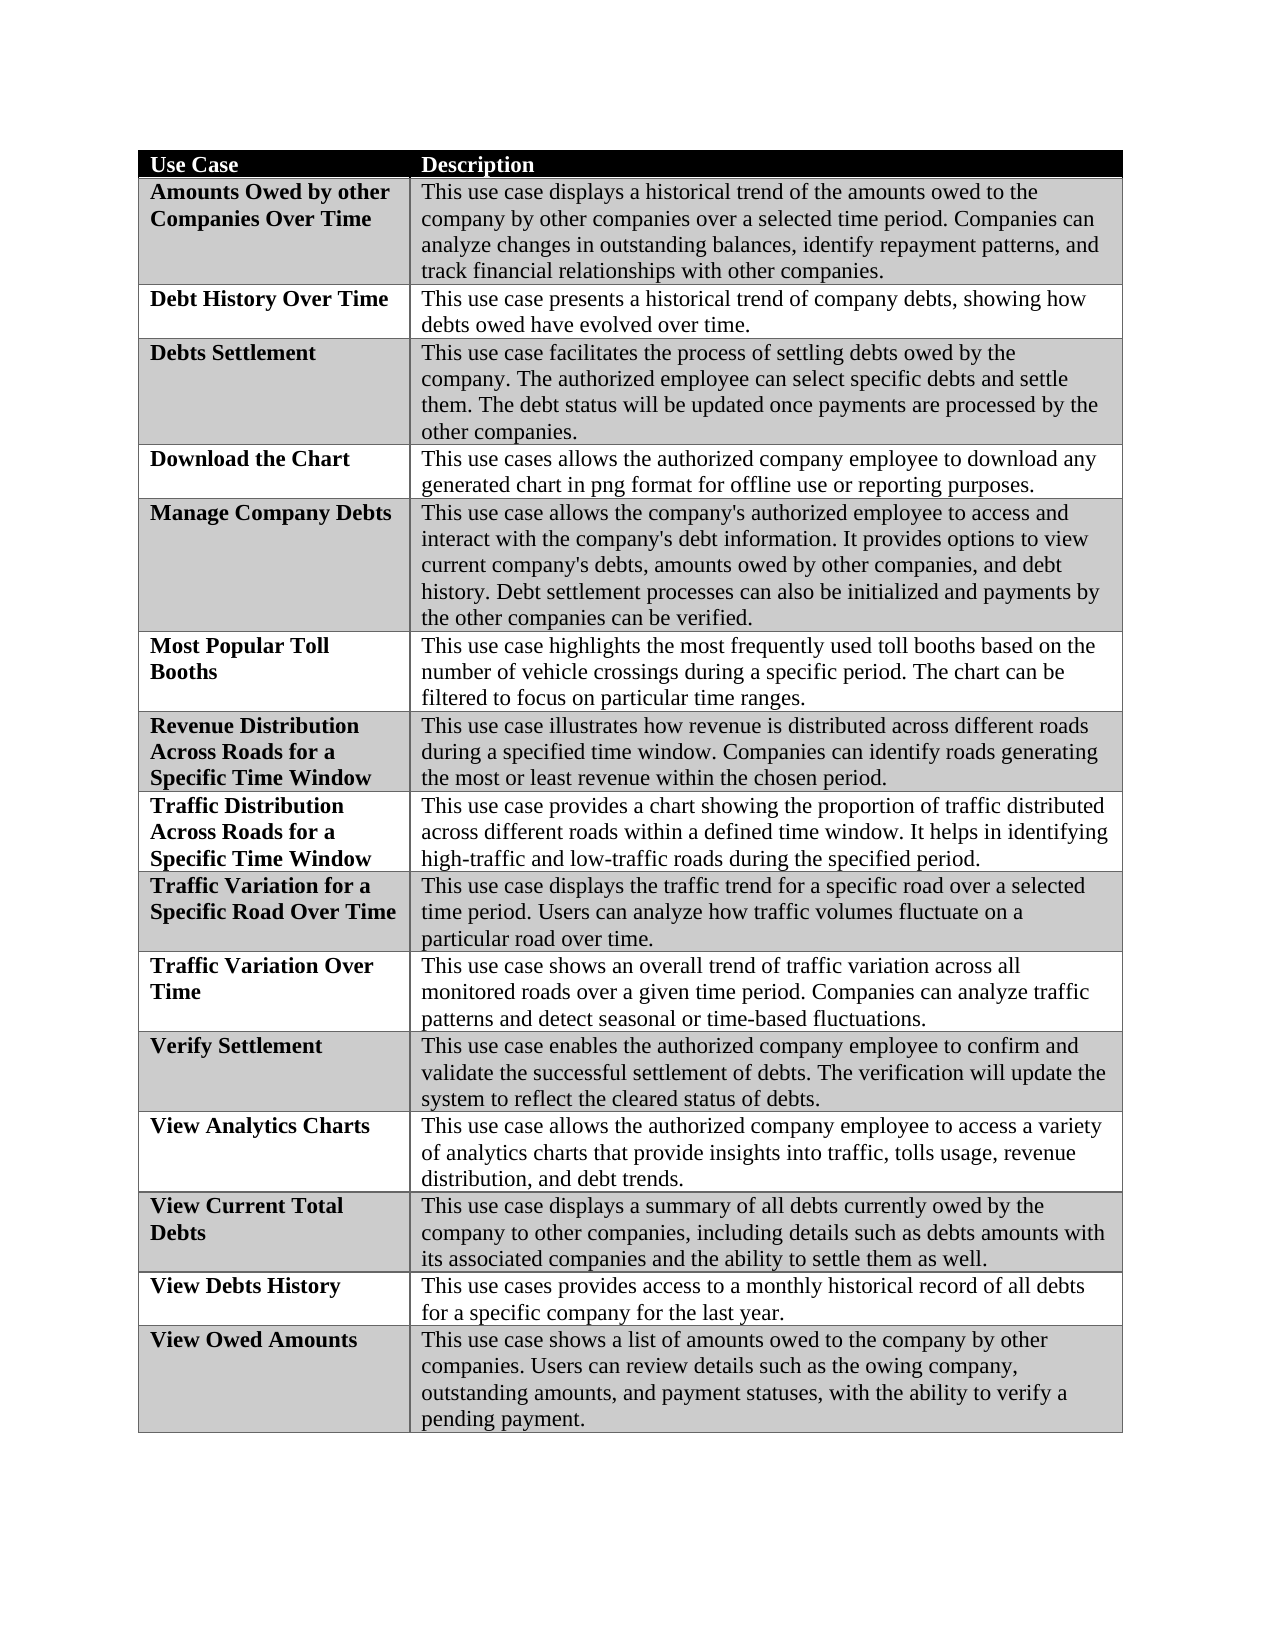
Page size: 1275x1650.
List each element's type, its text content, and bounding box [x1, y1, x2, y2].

table_cell This use case displays a historical trend of the amounts owed to the company by other companies over a selected time period. Companies can analyze changes in outstanding balances, identify repayment patterns, and track financial relationships with other companies. [411, 179, 1122, 284]
table_cell Verify Settlement [139, 1032, 409, 1111]
table_cell Traffic Distribution Across Roads for a Specific Time Window [139, 792, 409, 871]
table_cell View Owed Amounts [139, 1326, 409, 1432]
table_cell View Analytics Charts [139, 1112, 409, 1191]
table_cell View Current Total Debts [139, 1193, 409, 1271]
table_cell This use cases allows the authorized company employee to download any generated chart in png format for offline use or reporting purposes. [411, 445, 1122, 498]
table_cell Traffic Variation for a Specific Road Over Time [139, 872, 409, 951]
table_cell Debt History Over Time [139, 285, 409, 338]
table_cell This use case enables the authorized company employee to confirm and validate the successful settlement of debts. The verification will update the system to reflect the cleared status of debts. [411, 1032, 1122, 1111]
table_cell Traffic Variation Over Time [139, 952, 409, 1031]
table_cell This use case shows an overall trend of traffic variation across all monitored roads over a given time period. Companies can analyze traffic patterns and detect seasonal or time-based fluctuations. [411, 952, 1122, 1031]
table_cell This use case illustrates how revenue is distributed across different roads during a specified time window. Companies can identify roads generating the most or least revenue within the chosen period. [411, 712, 1122, 791]
table_cell This use case shows a list of amounts owed to the company by other companies. Users can review details such as the owing company, outstanding amounts, and payment statuses, with the ability to verify a pending payment. [411, 1326, 1122, 1432]
table_cell This use case allows the authorized company employee to access a variety of analytics charts that provide insights into traffic, tolls usage, revenue distribution, and debt trends. [411, 1112, 1122, 1191]
table_cell Debts Settlement [139, 339, 409, 444]
table_cell This use case displays the traffic trend for a specific road over a selected time period. Users can analyze how traffic volumes fluctuate on a particular road over time. [411, 872, 1122, 951]
table_cell View Debts History [139, 1273, 409, 1325]
table_cell Manage Company Debts [139, 499, 409, 631]
table_cell This use case displays a summary of all debts currently owed by the company to other companies, including details such as debts amounts with its associated companies and the ability to settle them as well. [411, 1193, 1122, 1271]
table_cell Most Popular Toll Booths [139, 632, 409, 711]
table_cell This use case highlights the most frequently used toll booths based on the number of vehicle crossings during a specific period. The chart can be filtered to focus on particular time ranges. [411, 632, 1122, 711]
table_cell This use case provides a chart showing the proportion of traffic distributed across different roads within a defined time window. It helps in identifying high-traffic and low-traffic roads during the specified period. [411, 792, 1122, 871]
table_cell This use case facilitates the process of settling debts owed by the company. The authorized employee can select specific debts and settle them. The debt status will be updated once payments are processed by the other companies. [411, 339, 1122, 444]
table_cell Revenue Distribution Across Roads for a Specific Time Window [139, 712, 409, 791]
table_cell This use cases provides access to a monthly historical record of all debts for a specific company for the last year. [411, 1273, 1122, 1325]
table_cell Amounts Owed by other Companies Over Time [139, 179, 409, 284]
table_header Use Case [139, 151, 409, 177]
table_header Description [411, 151, 1122, 177]
table_cell This use case allows the company's authorized employee to access and interact with the company's debt information. It provides options to view current company's debts, amounts owed by other companies, and debt history. Debt settlement processes can also be initialized and payments by the other companies can be verified. [411, 499, 1122, 631]
table_cell This use case presents a historical trend of company debts, showing how debts owed have evolved over time. [411, 285, 1122, 338]
table_cell Download the Chart [139, 445, 409, 498]
